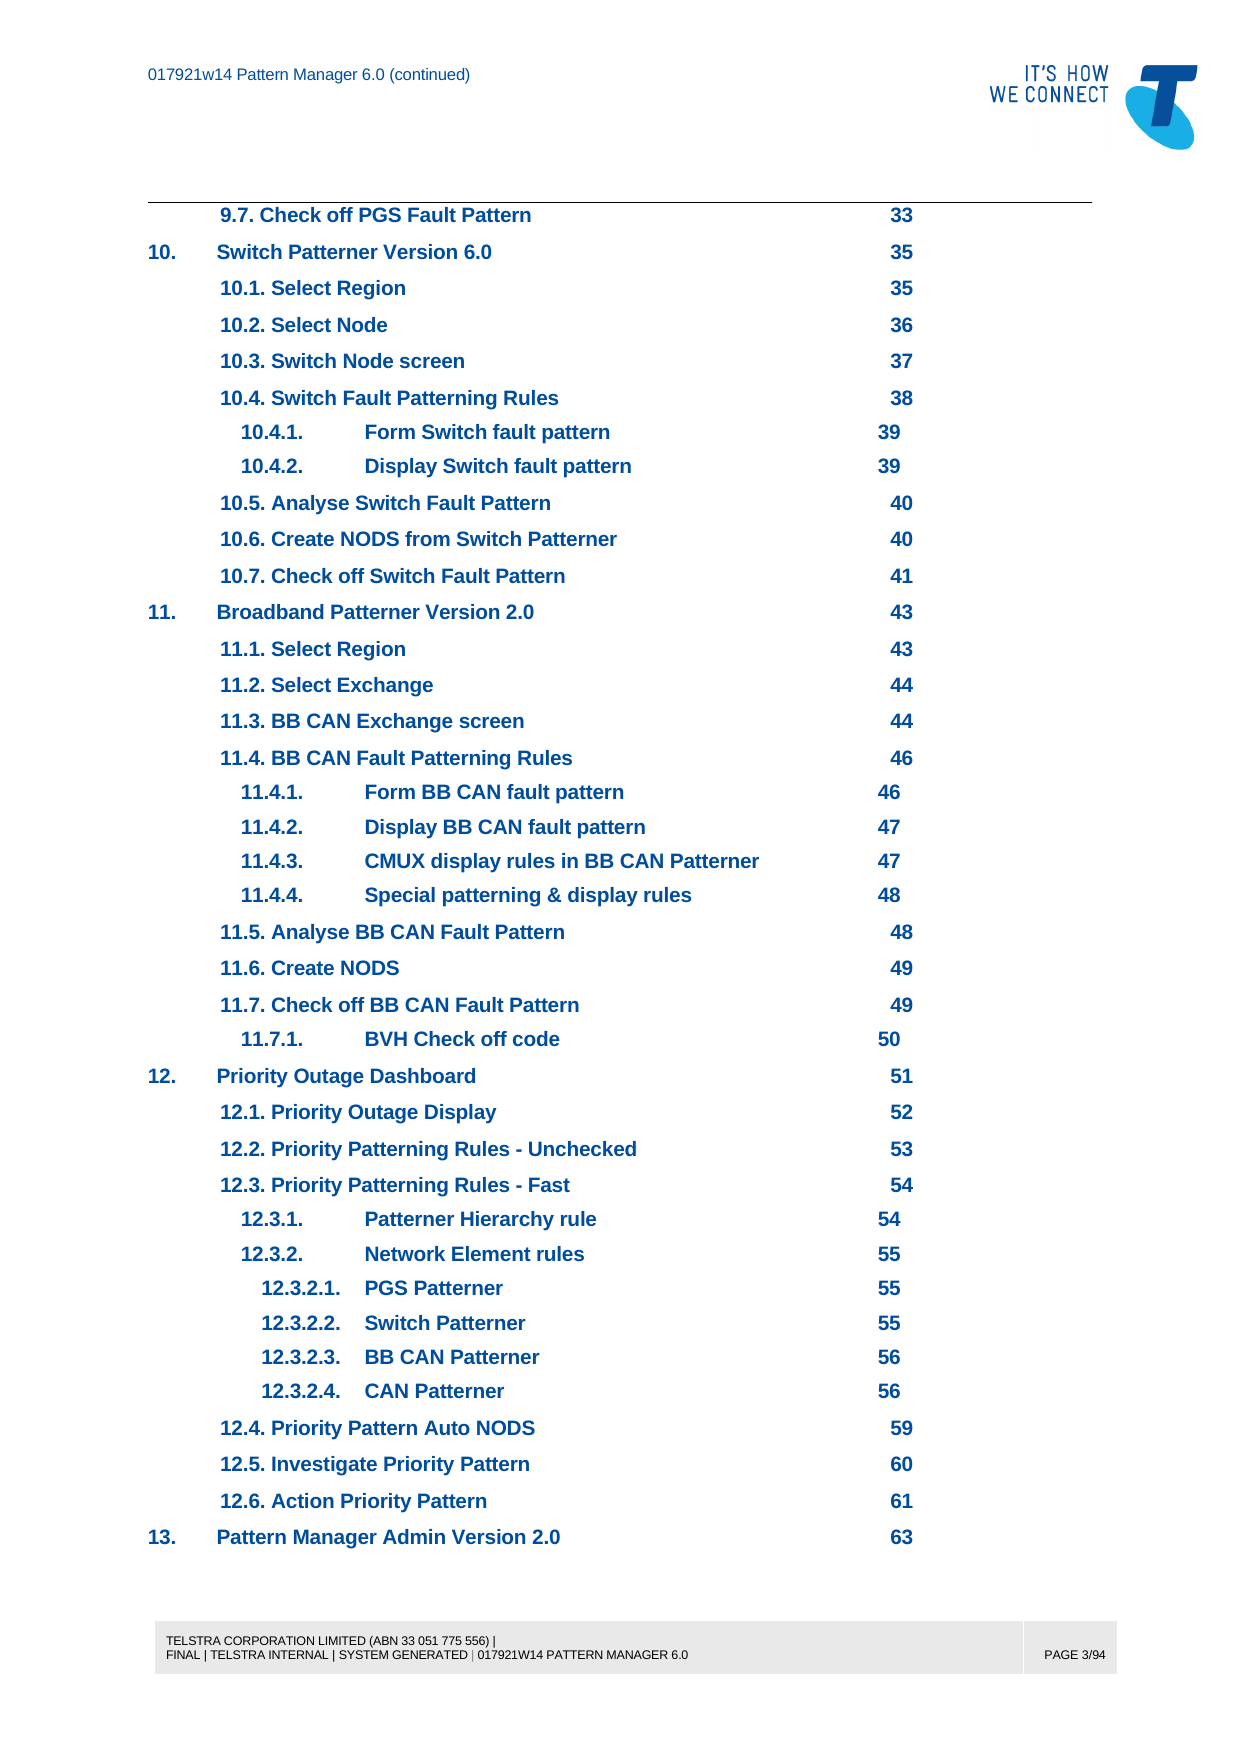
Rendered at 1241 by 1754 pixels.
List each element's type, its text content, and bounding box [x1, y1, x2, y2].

text 11.7. Check off BB CAN Fault Pattern 49 [220, 993, 1092, 1017]
text 10.4.1. Form Switch fault pattern 39 [241, 420, 891, 444]
text 13. Pattern Manager Admin Version 2.0 63 [148, 1525, 1092, 1549]
text 11.4.4. Special patterning & display rules 48 [241, 883, 891, 907]
text 11.2. Select Exchange 44 [220, 673, 1092, 697]
text 10.4.2. Display Switch fault pattern 39 [241, 454, 891, 478]
text 12.3. Priority Patterning Rules - Fast 54 [220, 1173, 1092, 1197]
text 12.3.2.3. BB CAN Patterner 56 [261, 1345, 1092, 1369]
text 12.3.1. Patterner Hierarchy rule 54 [241, 1207, 891, 1231]
text 10. Switch Patterner Version 6.0 35 [148, 239, 1092, 263]
text 11.4.2. Display BB CAN fault pattern 47 [241, 814, 891, 838]
text 12.2. Priority Patterning Rules - Unchecked 53 [220, 1136, 1092, 1160]
text 12.1. Priority Outage Display 52 [220, 1100, 1092, 1124]
text 12.4. Priority Pattern Auto NODS 59 [220, 1416, 1092, 1439]
text 10.1. Select Region 35 [220, 276, 1092, 300]
text 11.1. Select Region 43 [220, 636, 1092, 660]
text 10.5. Analyse Switch Fault Pattern 40 [220, 491, 1092, 514]
text 10.4. Switch Fault Patterning Rules 38 [220, 385, 1092, 409]
text 12.3.2. Network Element rules 55 [241, 1242, 891, 1266]
text 10.7. Check off Switch Fault Pattern 41 [220, 563, 1092, 587]
text 12.3.2.2. Switch Patterner 55 [261, 1310, 1092, 1334]
text 11.4.3. CMUX display rules in BB CAN Patterner 47 [241, 849, 891, 873]
text 11.7.1. BVH Check off code 50 [241, 1027, 891, 1051]
text 11.5. Analyse BB CAN Fault Pattern 48 [220, 920, 1092, 944]
text 11.4. BB CAN Fault Patterning Rules 46 [220, 746, 1092, 770]
text 11. Broadband Patterner Version 2.0 43 [148, 600, 1092, 624]
text 12.6. Action Priority Pattern 61 [220, 1488, 1092, 1512]
text 10.6. Create NODS from Switch Patterner 40 [220, 527, 1092, 551]
text 11.4.1. Form BB CAN fault pattern 46 [241, 780, 891, 804]
text 12.3.2.4. CAN Patterner 56 [261, 1379, 1092, 1403]
text 12. Priority Outage Dashboard 51 [148, 1063, 1092, 1087]
text 11.6. Create NODS 49 [220, 956, 1092, 980]
text 12.3.2.1. PGS Patterner 55 [261, 1276, 1092, 1300]
picture [989, 65, 1198, 150]
text 12.5. Investigate Priority Pattern 60 [220, 1452, 1092, 1476]
text 10.2. Select Node 36 [220, 312, 1092, 336]
text 9.7. Check off PGS Fault Pattern 33 [220, 203, 1092, 227]
text 10.3. Switch Node screen 37 [220, 349, 1092, 373]
text 11.3. BB CAN Exchange screen 44 [220, 709, 1092, 733]
